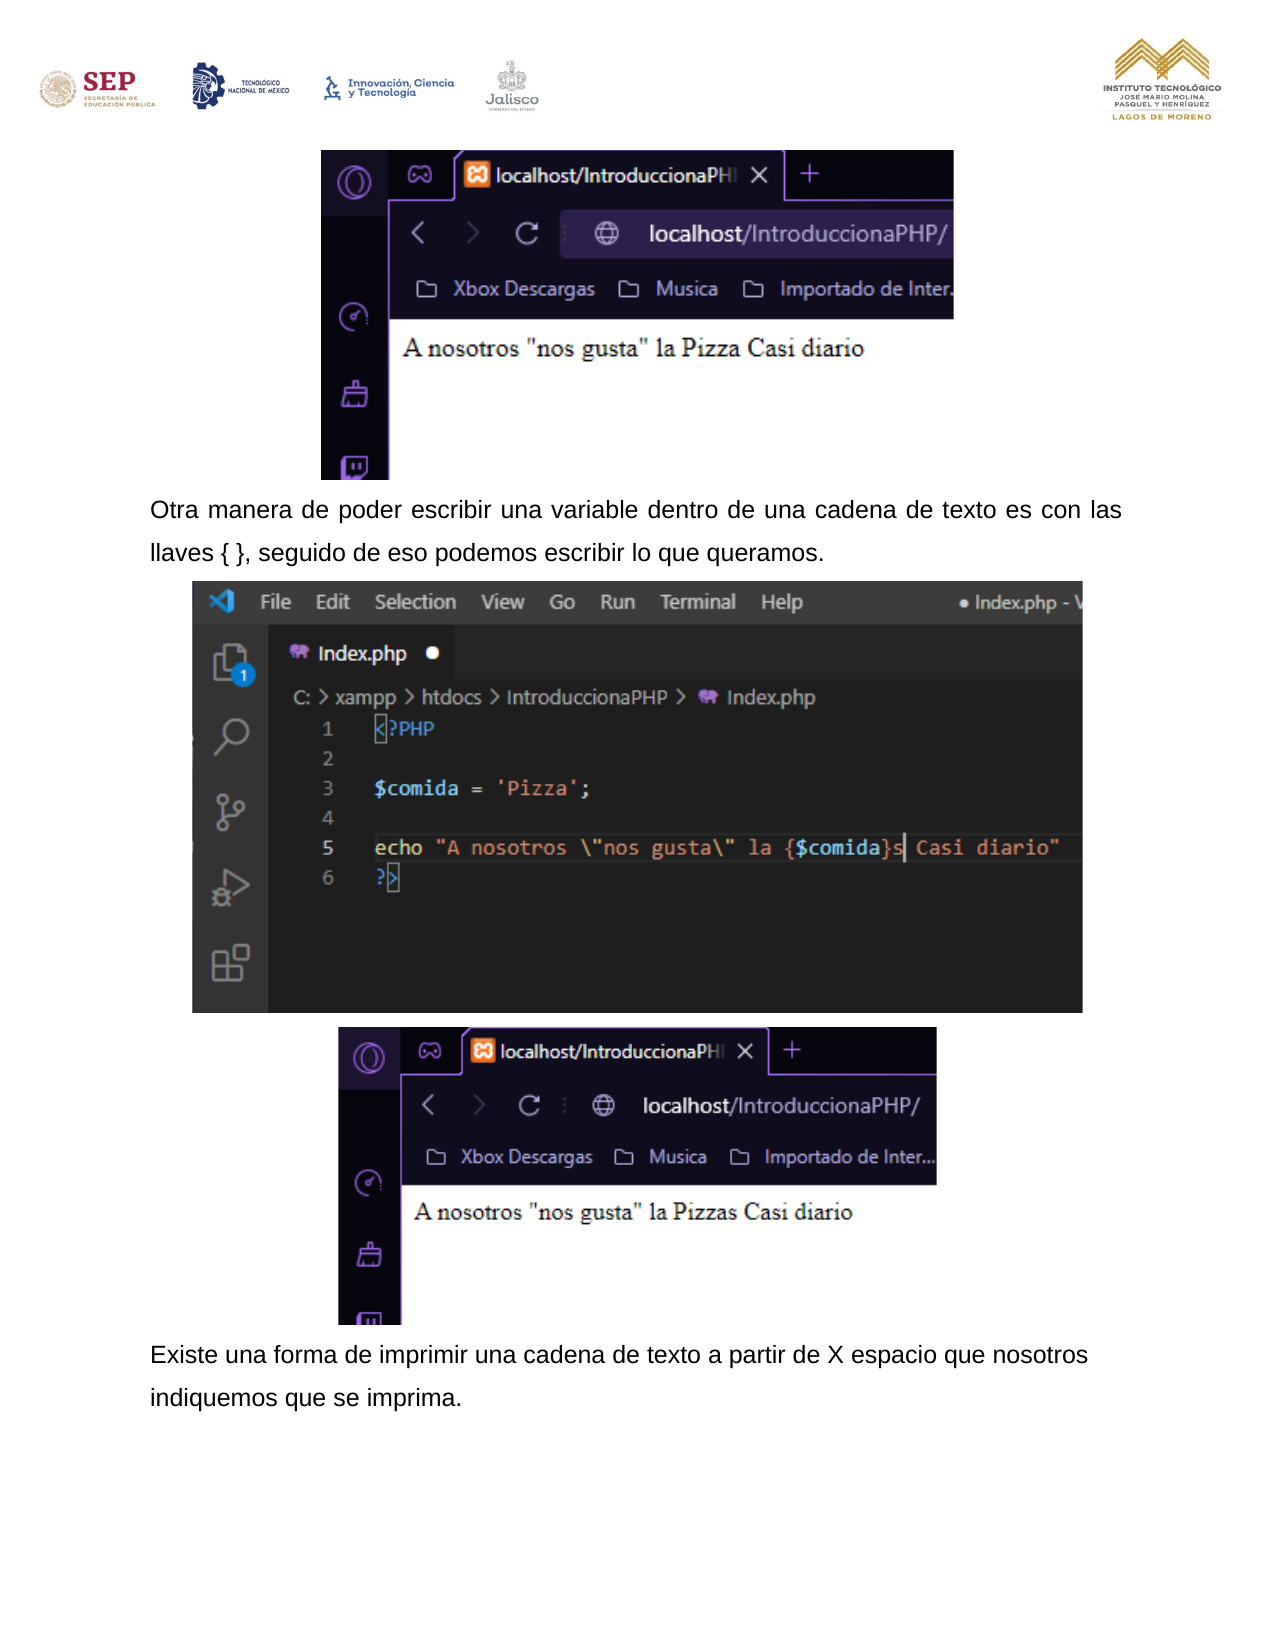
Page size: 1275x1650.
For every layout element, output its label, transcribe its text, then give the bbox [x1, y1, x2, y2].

text Existe una forma de imprimir una cadena de texto a partir de X espacio que nosotros indiquemos que se imprima. [150, 1340, 1125, 1412]
picture [192, 581, 1083, 1013]
picture [321, 150, 954, 480]
picture [338, 1027, 937, 1325]
picture [22, 22, 562, 128]
text Otra manera de poder escribir una variable dentro de una cadena de texto es con las llaves { }, seguido de eso podemos escribir lo que queramos. [150, 495, 1125, 567]
picture [1095, 33, 1227, 129]
